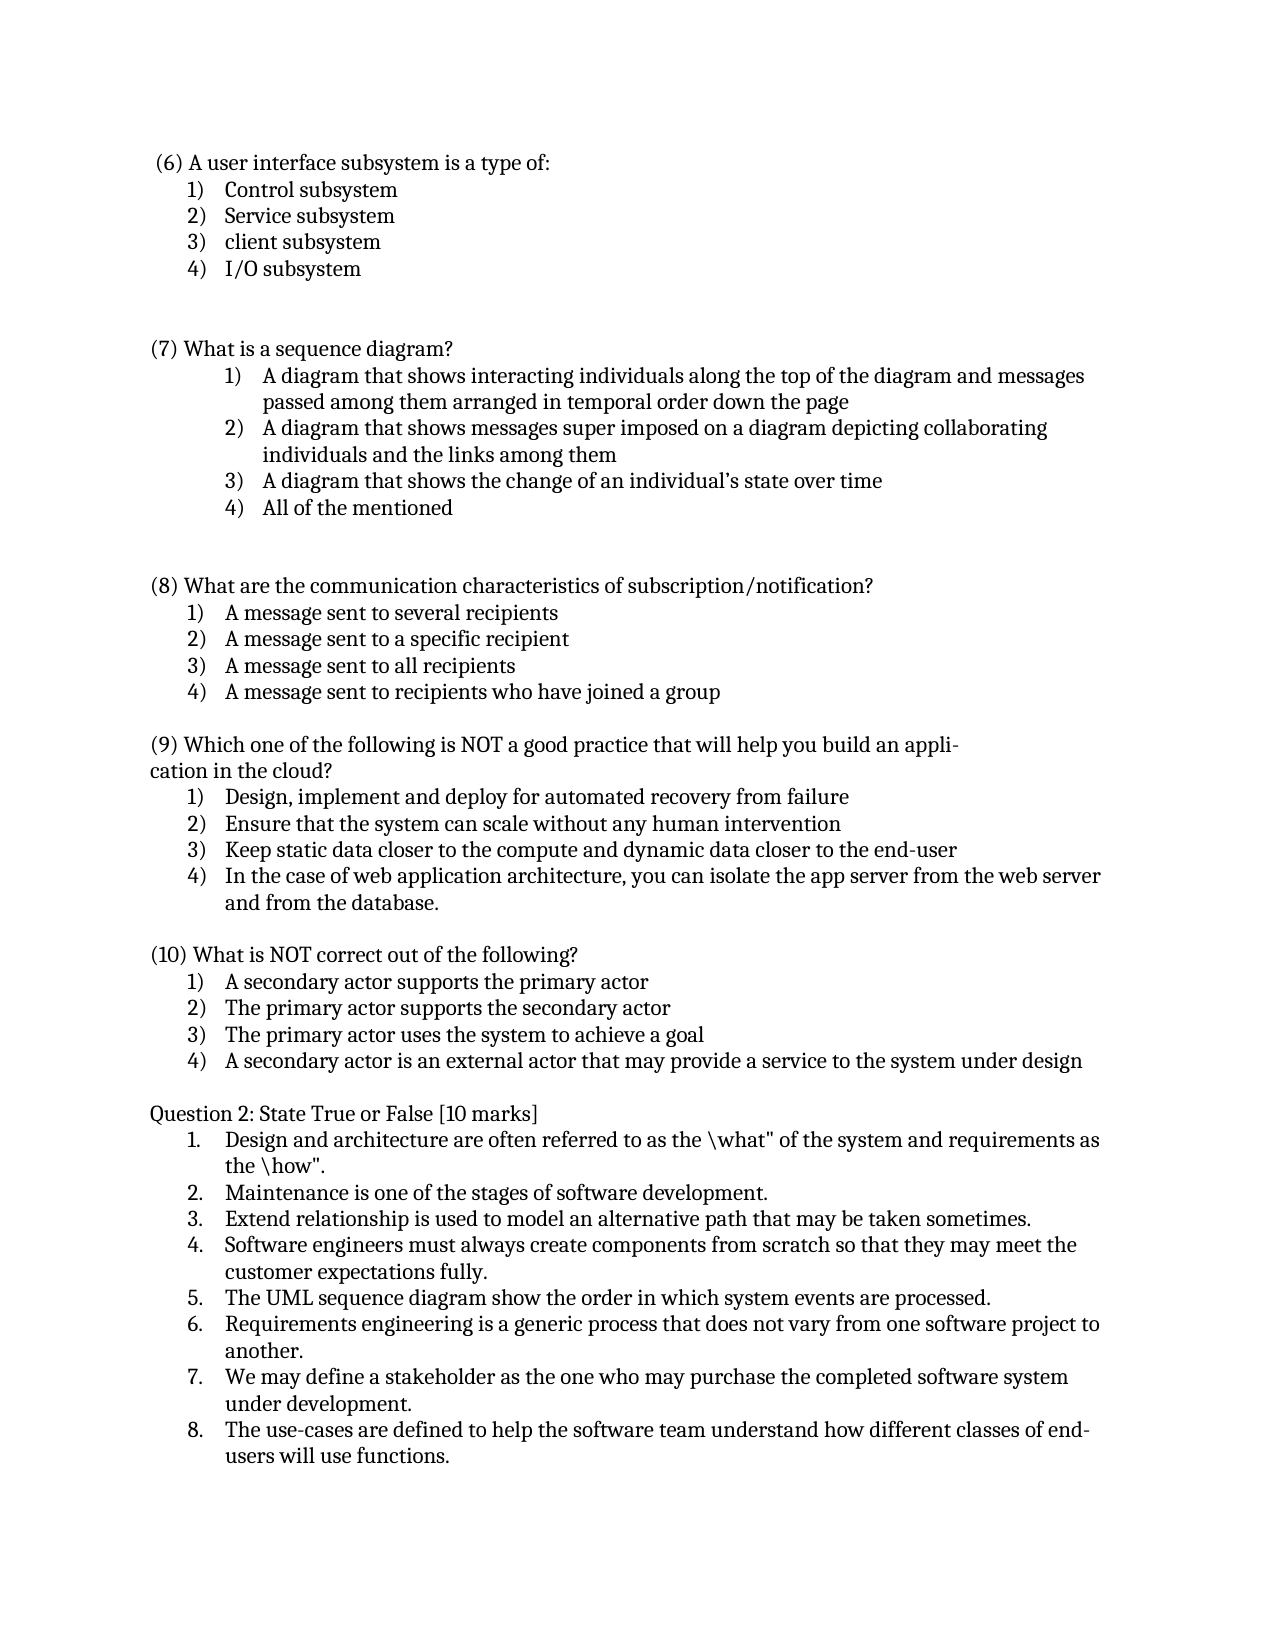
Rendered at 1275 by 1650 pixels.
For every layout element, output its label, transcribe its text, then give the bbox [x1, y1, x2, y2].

list In the case of web application architecture, you can isolate the app server from the web server and from the database. [187, 863, 1125, 916]
list A message sent to a specific recipient [187, 626, 1125, 652]
list Requirements engineering is a generic process that does not vary from one software project to another. [187, 1311, 1125, 1364]
list Software engineers must always create components from scratch so that they may meet the customer expectations fully. [187, 1232, 1125, 1285]
list All of the mentioned [225, 494, 1125, 521]
list The primary actor supports the secondary actor [187, 995, 1125, 1021]
text (8) What are the communication characteristics of subscription/notification? [150, 573, 1125, 600]
text (10) What is NOT correct out of the following? [150, 942, 1125, 969]
list The use-cases are defined to help the software team understand how different classes of end-users will use functions. [187, 1417, 1125, 1469]
list Extend relationship is used to model an alternative path that may be taken sometimes. [187, 1206, 1125, 1232]
list client subsystem [187, 229, 1125, 255]
list Design, implement and deploy for automated recovery from failure [187, 784, 1125, 811]
list Service subsystem [187, 203, 1125, 229]
text Question 2: State True or False [10 marks] [150, 1100, 1125, 1127]
list A message sent to all recipients [187, 652, 1125, 679]
list Design and architecture are often referred to as the \what" of the system and requirements as the \how". [187, 1127, 1125, 1179]
list A diagram that shows messages super imposed on a diagram depicting collaborating individuals and the links among them [225, 415, 1125, 468]
text (6) A user interface subsystem is a type of: [150, 150, 1125, 176]
list A secondary actor supports the primary actor [187, 969, 1125, 995]
text cation in the cloud? [150, 758, 1125, 784]
list Control subsystem [187, 176, 1125, 203]
text (7) What is a sequence diagram? [150, 336, 1125, 362]
list Maintenance is one of the stages of software development. [187, 1179, 1125, 1206]
list A message sent to several recipients [187, 600, 1125, 626]
list Keep static data closer to the compute and dynamic data closer to the end-user [187, 837, 1125, 863]
list A secondary actor is an external actor that may provide a service to the system under design [187, 1048, 1125, 1074]
list A diagram that shows interacting individuals along the top of the diagram and messages passed among them arranged in temporal order down the page [225, 362, 1125, 415]
list We may define a stakeholder as the one who may purchase the completed software system under development. [187, 1364, 1125, 1417]
list The UML sequence diagram show the order in which system events are processed. [187, 1285, 1125, 1311]
list The primary actor uses the system to achieve a goal [187, 1021, 1125, 1048]
list Ensure that the system can scale without any human intervention [187, 811, 1125, 837]
list A diagram that shows the change of an individual’s state over time [225, 468, 1125, 494]
list A message sent to recipients who have joined a group [187, 679, 1125, 705]
text (9) Which one of the following is NOT a good practice that will help you build an appli- [150, 731, 1125, 758]
list I/O subsystem [187, 255, 1125, 282]
